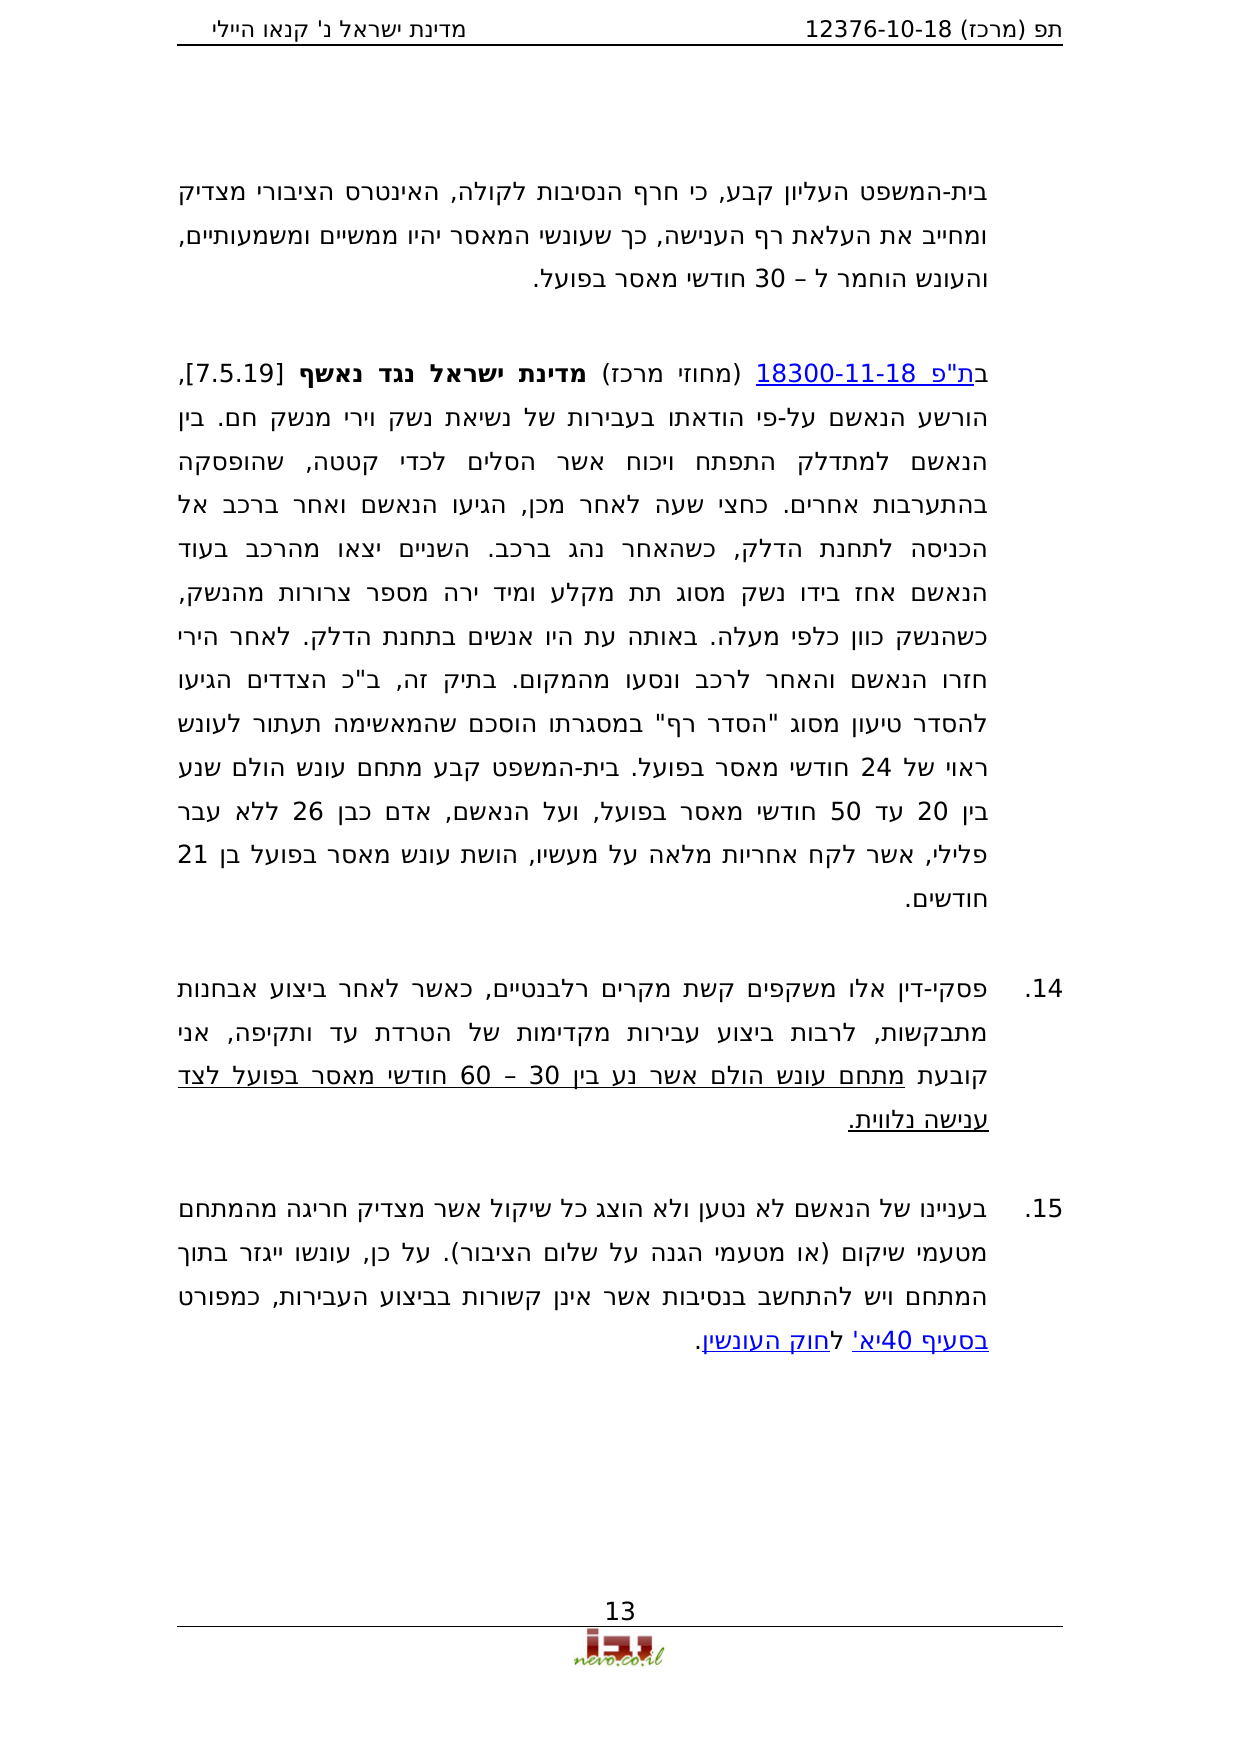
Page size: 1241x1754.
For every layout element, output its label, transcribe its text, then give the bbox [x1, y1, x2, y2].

text 14. פסקי-דין אלו משקפים קשת מקרים רלבנטיים, כאשר לאחר ביצוע אבחנות מתבקשות, לרבות ביצוע עבירות מקדימות של הטרדת עד ותקיפה, אני קובעת מתחם עונש הולם אשר נע בין 30 – 60 חודשי מאסר בפועל לצד ענישה נלווית. [177, 974, 1064, 1134]
picture [574, 1628, 666, 1667]
text 15. בעניינו של הנאשם לא נטען ולא הוצג כל שיקול אשר מצדיק חריגה מהמתחם מטעמי שיקום (או מטעמי הגנה על שלום הציבור). על כן, עונשו ייגזר בתוך המתחם ויש להתחשב בנסיבות אשר אינן קשורות בביצוע העבירות, כמפורט בסעיף 40יא' לחוק העונשין. [177, 1195, 1064, 1355]
text בת"פ 18300-11-18 (מחוזי מרכז) מדינת ישראל נגד נאשף [7.5.19], הורשע הנאשם על-פי הודאתו בעבירות של נשיאת נשק וירי מנשק חם. בין הנאשם למתדלק התפתח ויכוח אשר הסלים לכדי קטטה, שהופסקה בהתערבות אחרים. כחצי שעה לאחר מכן, הגיעו הנאשם ואחר ברכב אל הכניסה לתחנת הדלק, כשהאחר נהג ברכב. השניים יצאו מהרכב בעוד הנאשם אחז בידו נשק מסוג תת מקלע ומיד ירה מספר צרורות מהנשק, כשהנשק כוון כלפי מעלה. באותה עת היו אנשים בתחנת הדלק. לאחר הירי חזרו הנאשם והאחר לרכב ונסעו מהמקום. בתיק זה, ב"כ הצדדים הגיעו להסדר טיעון מסוג "הסדר רף" במסגרתו הוסכם שהמאשימה תעתור לעונש ראוי של 24 חודשי מאסר בפועל. בית-המשפט קבע מתחם עונש הולם שנע בין 20 עד 50 חודשי מאסר בפועל, ועל הנאשם, אדם כבן 26 ללא עבר פלילי, אשר לקח אחריות מלאה על מעשיו, הושת עונש מאסר בפועל בן 21 חודשים. [177, 359, 989, 914]
text בית-המשפט העליון קבע, כי חרף הנסיבות לקולה, האינטרס הציבורי מצדיק ומחייב את העלאת רף הענישה, כך שעונשי המאסר יהיו ממשיים ומשמעותיים, והעונש הוחמר ל – 30 חודשי מאסר בפועל. [177, 177, 989, 294]
